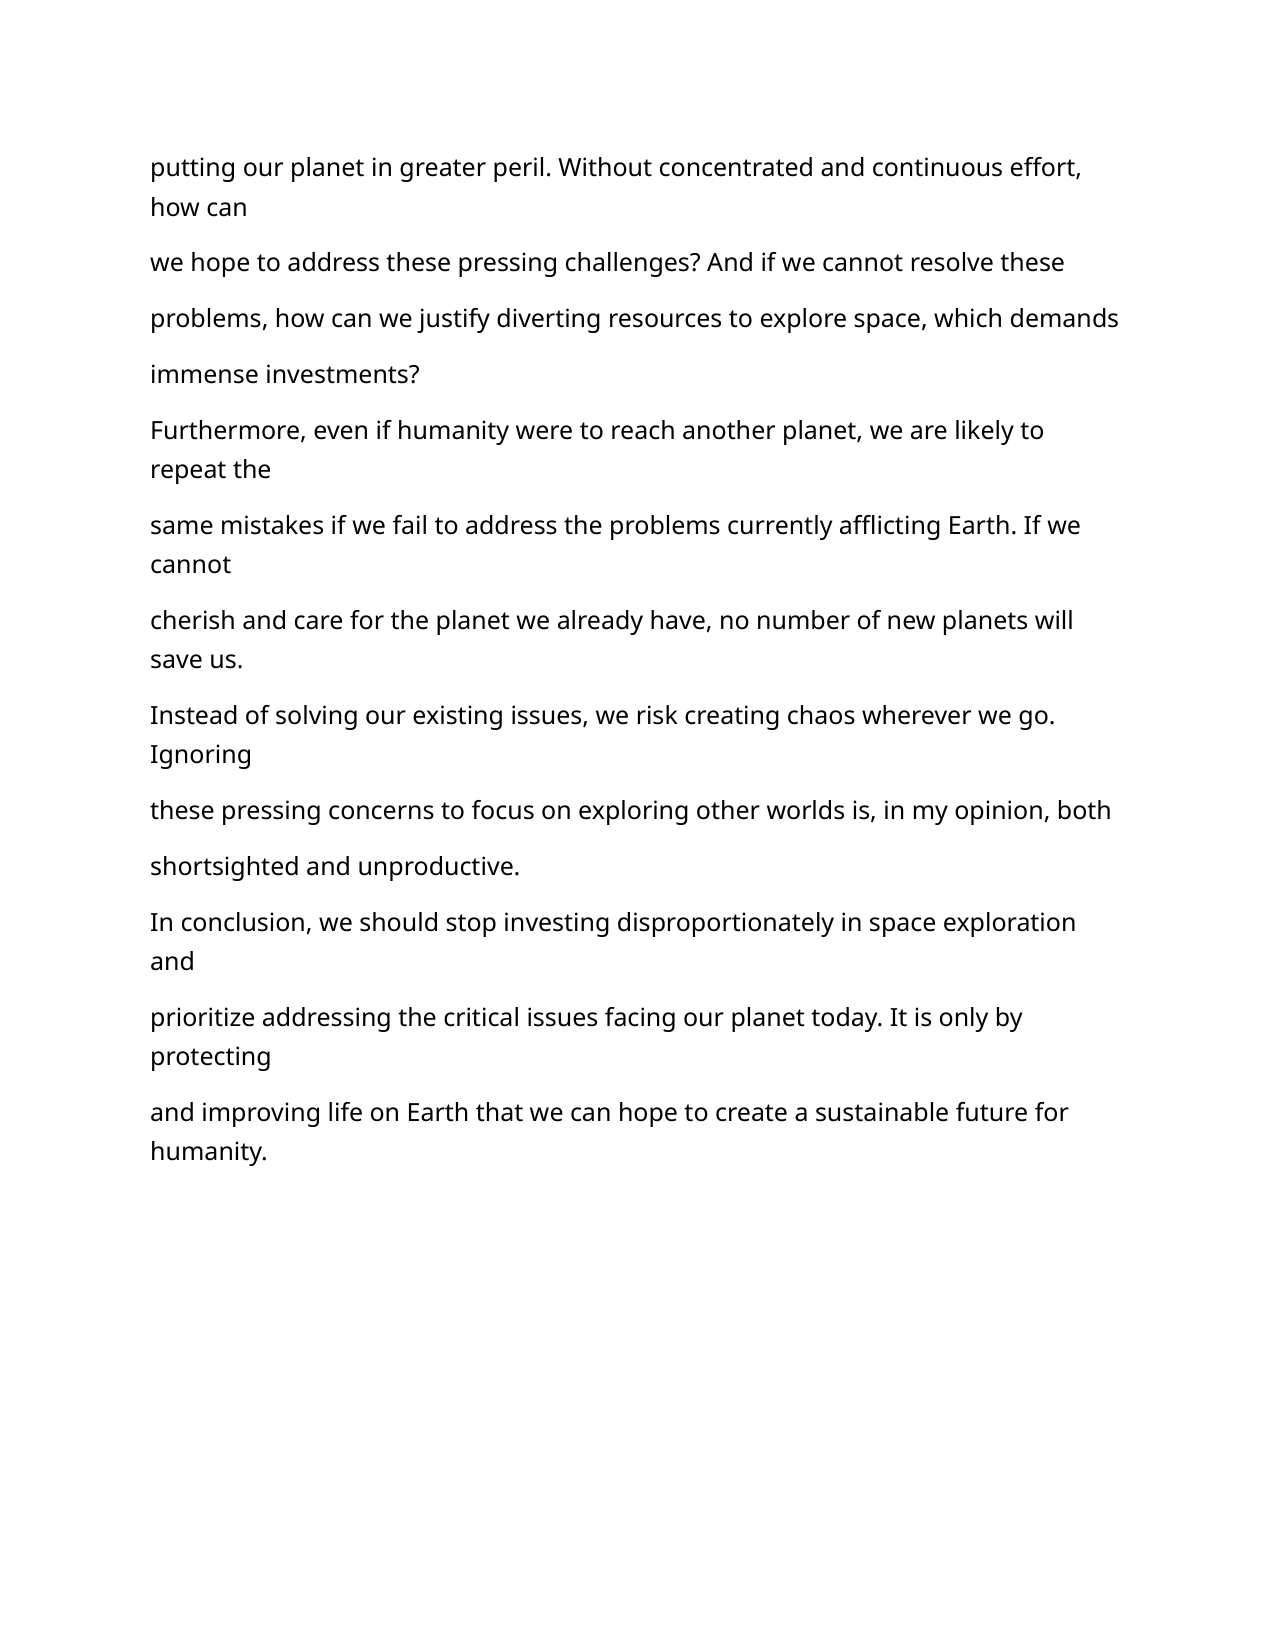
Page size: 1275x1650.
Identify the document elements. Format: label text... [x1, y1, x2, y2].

text and improving life on Earth that we can hope to create a sustainable future for humanity. [150, 1094, 1125, 1167]
text prioritize addressing the critical issues facing our planet today. It is only by protecting [150, 999, 1125, 1072]
text shortsighted and unproductive. [150, 848, 1125, 882]
text immense investments? [150, 357, 1125, 391]
text same mistakes if we fail to address the problems currently afflicting Earth. If we cannot [150, 507, 1125, 581]
text problems, how can we justify diverting resources to explore space, which demands [150, 301, 1125, 335]
text these pressing concerns to focus on exploring other worlds is, in my opinion, both [150, 792, 1125, 827]
text cherish and care for the planet we already have, no number of new planets will save us. [150, 602, 1125, 676]
text putting our planet in greater peril. Without concentrated and continuous effort, how can [150, 150, 1125, 223]
text Furthermore, even if humanity were to reach another planet, we are likely to repeat the [150, 412, 1125, 486]
text Instead of solving our existing issues, we risk creating chaos wherever we go. Ignoring [150, 697, 1125, 771]
text In conclusion, we should stop investing disproportionately in space exploration and [150, 904, 1125, 977]
text we hope to address these pressing challenges? And if we cannot resolve these [150, 245, 1125, 279]
